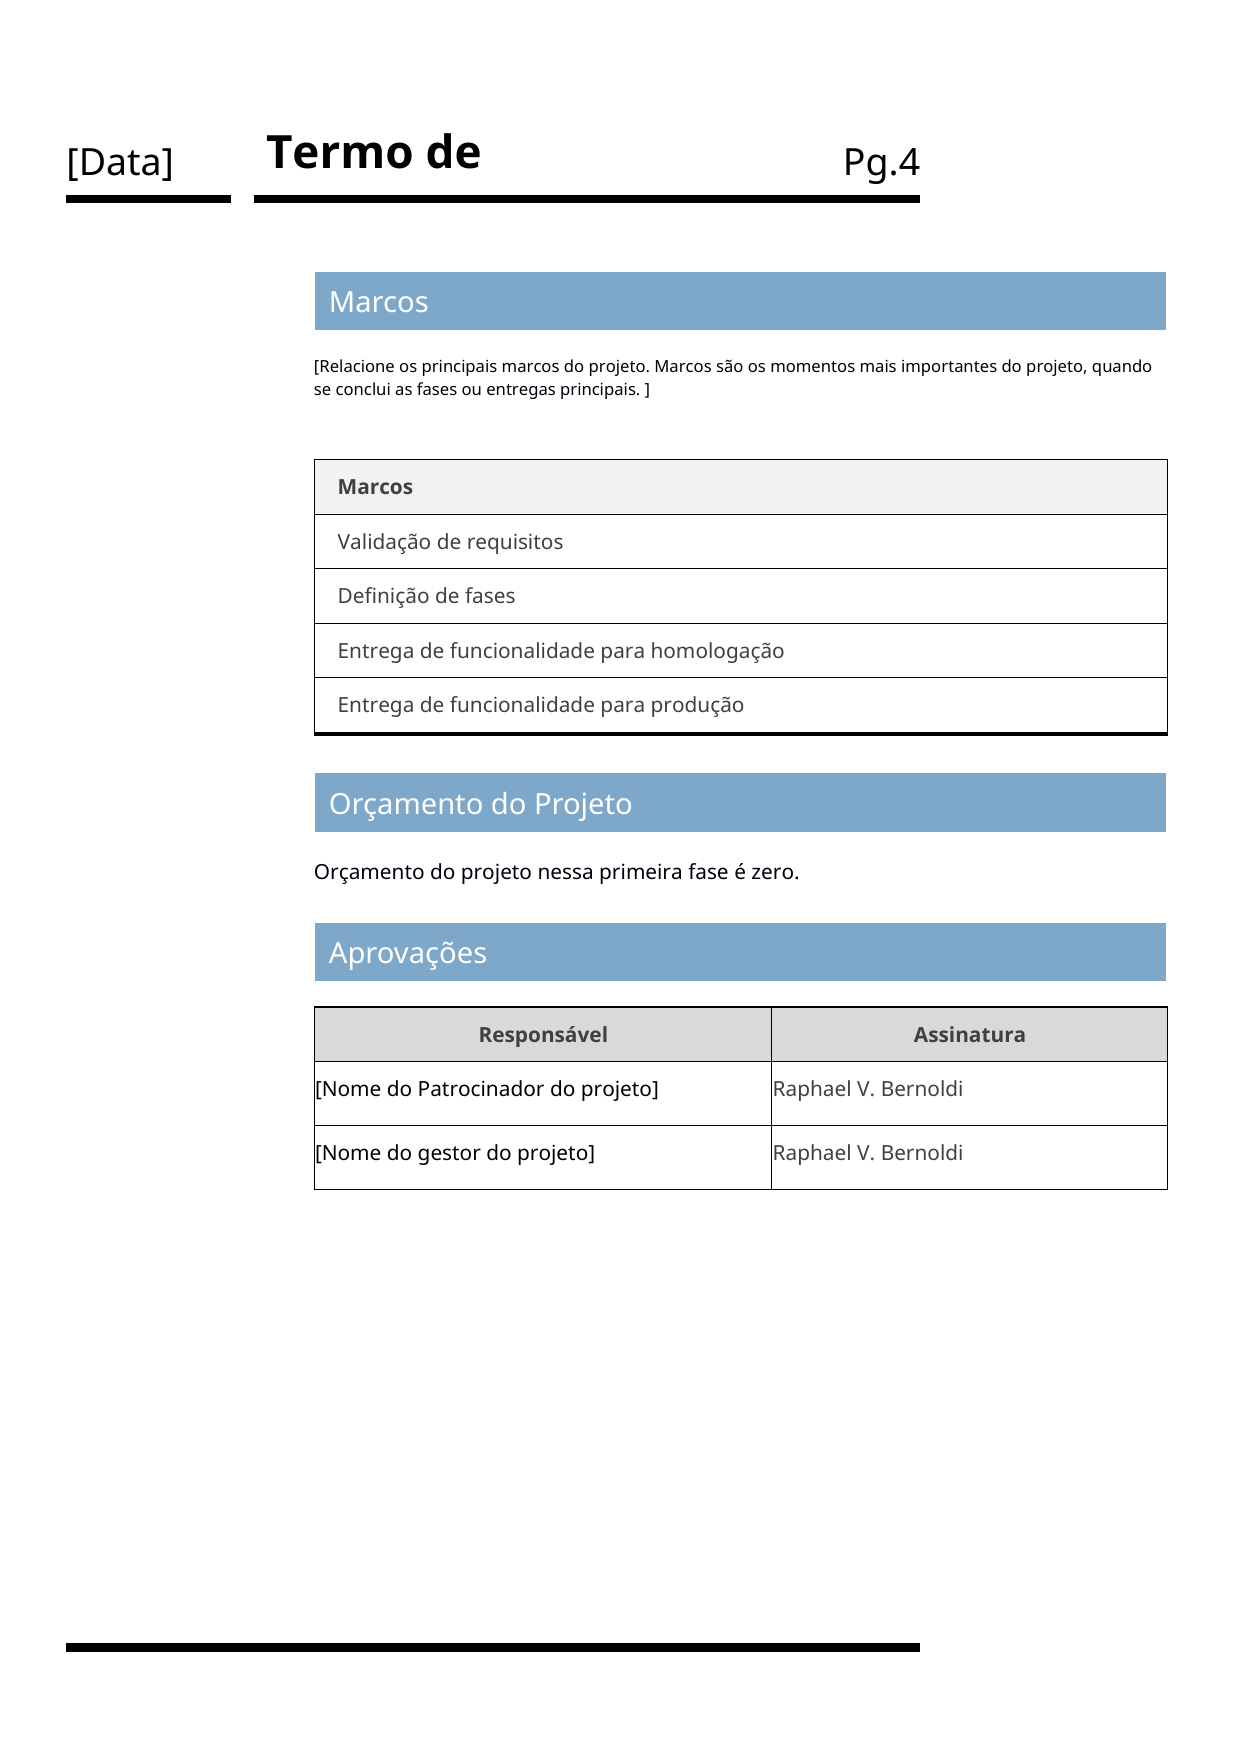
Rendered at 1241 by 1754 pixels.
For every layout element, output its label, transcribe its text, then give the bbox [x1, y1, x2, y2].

table_cell Validação de requisitos [315, 515, 1167, 568]
text Orçamento do projeto nessa primeira fase é zero. [314, 857, 1167, 885]
table_cell [Nome do gestor do projeto] [315, 1126, 771, 1189]
table_header Responsável [315, 1008, 771, 1061]
table_header Marcos [315, 460, 1167, 513]
table_cell Raphael V. Bernoldi [772, 1062, 1167, 1125]
table_cell [Nome do Patrocinador do projeto] [315, 1062, 771, 1125]
table_cell Entrega de funcionalidade para produção [315, 678, 1167, 731]
table_cell Entrega de funcionalidade para homologação [315, 624, 1167, 677]
text [Relacione os principais marcos do projeto. Marcos são os momentos mais importantes do projeto, quando se conclui as fases ou entregas principais. ] [314, 355, 1167, 400]
table_header Assinatura [772, 1008, 1167, 1061]
text Aprovações [316, 924, 1165, 980]
table_cell Definição de fases [315, 569, 1167, 622]
text Orçamento do Projeto [316, 775, 1165, 831]
text Marcos [316, 273, 1165, 329]
table_cell Raphael V. Bernoldi [772, 1126, 1167, 1189]
